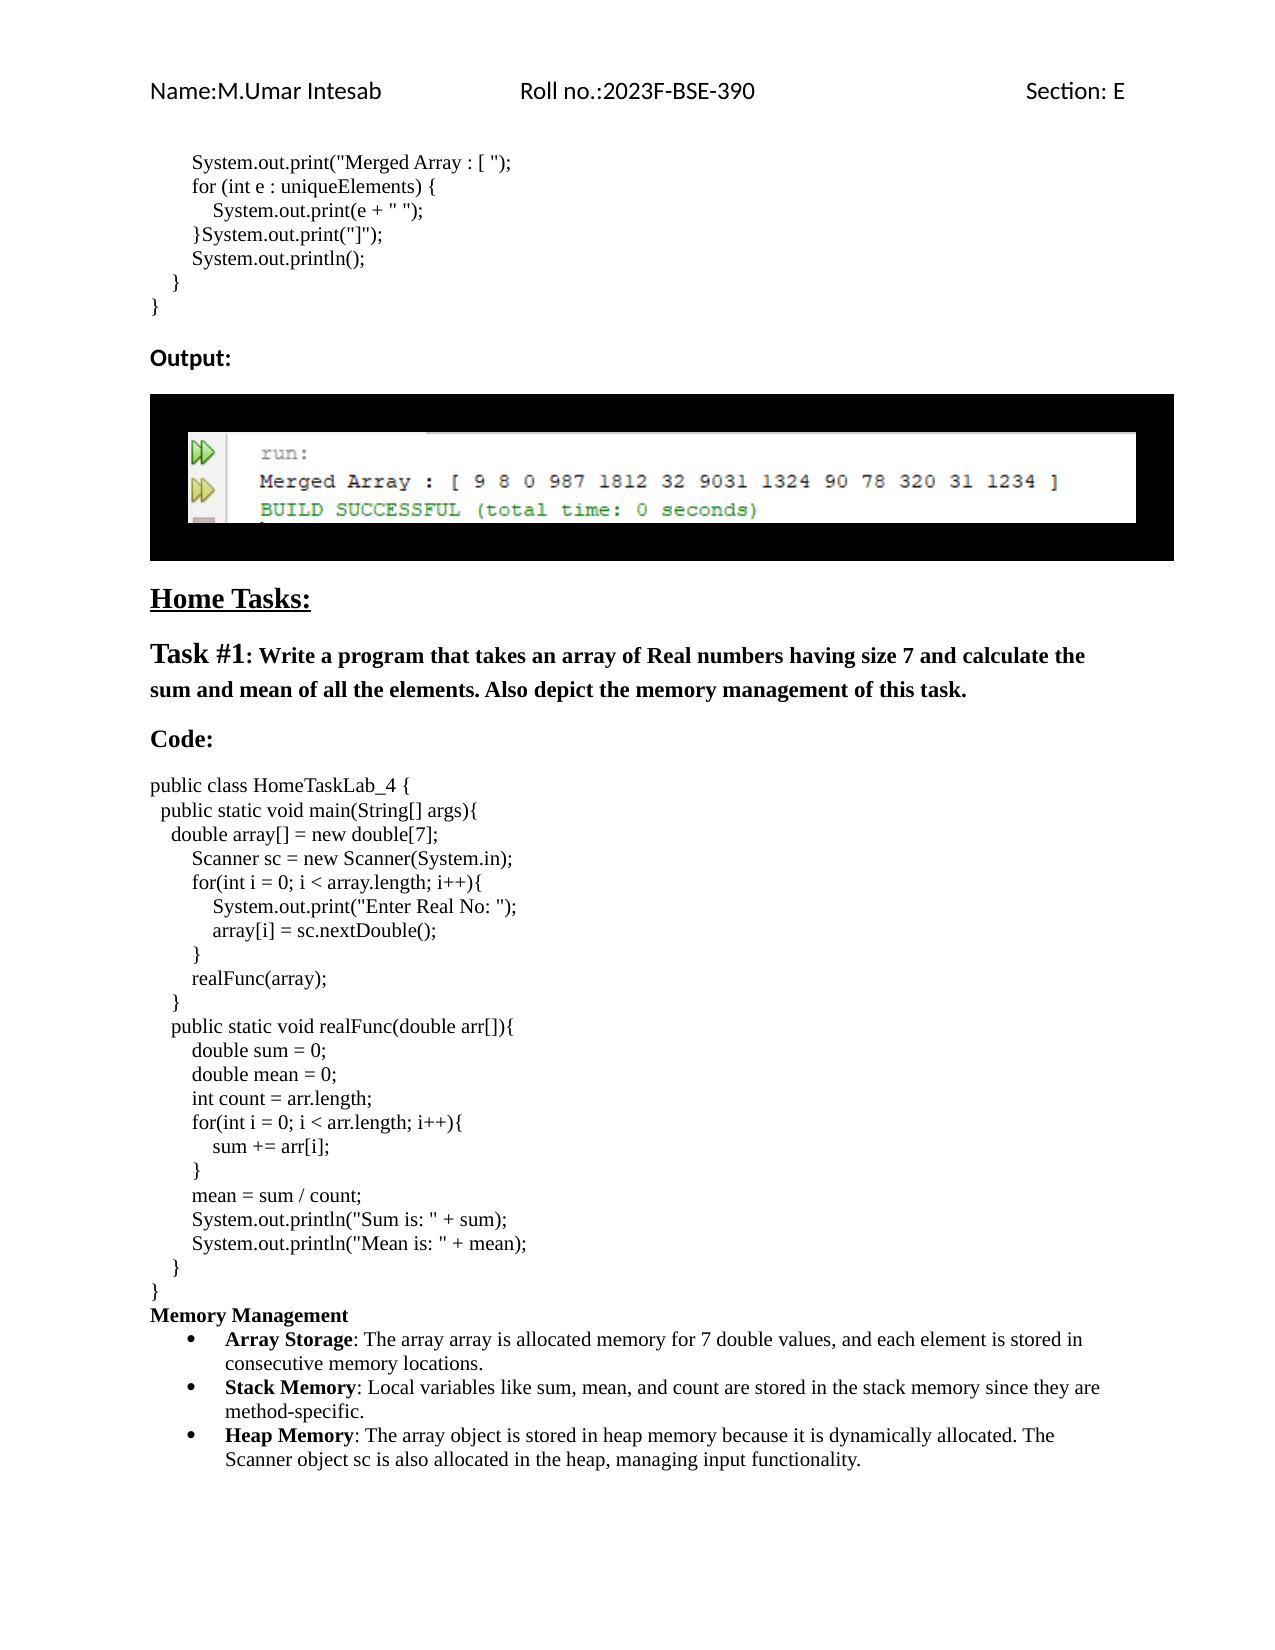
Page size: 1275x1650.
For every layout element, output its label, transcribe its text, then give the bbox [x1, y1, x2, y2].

text } [150, 294, 1125, 318]
text mean = sum / count; [150, 1182, 1125, 1207]
text for (int e : uniqueElements) { [150, 174, 1125, 198]
text double array[] = new double[7]; [150, 822, 1125, 846]
text System.out.print("Merged Array : [ "); [150, 150, 1125, 174]
text } [150, 1255, 1125, 1279]
text System.out.print("Enter Real No: "); [150, 894, 1125, 918]
text } [150, 1279, 1125, 1303]
list Array Storage: The array array is allocated memory for 7 double values, and each element is stored in consecutive memory locations. [187, 1327, 1125, 1375]
text System.out.println("Sum is: " + sum); [150, 1207, 1125, 1231]
text Memory Management [150, 1303, 1125, 1327]
text public static void main(String[] args){ [150, 797, 1125, 822]
text } [150, 270, 1125, 294]
text int count = arr.length; [150, 1086, 1125, 1110]
text } [150, 990, 1125, 1014]
text System.out.print(e + " "); [150, 198, 1125, 222]
picture [188, 432, 1136, 523]
text Scanner sc = new Scanner(System.in); [150, 846, 1125, 870]
text for(int i = 0; i < arr.length; i++){ [150, 1110, 1125, 1134]
text realFunc(array); [150, 966, 1125, 990]
list Stack Memory: Local variables like sum, mean, and count are stored in the stack memory since they are method-specific. [187, 1375, 1125, 1423]
text } [150, 1158, 1125, 1182]
text Code: [150, 724, 1125, 752]
text array[i] = sc.nextDouble(); [150, 918, 1125, 942]
text Output: [150, 342, 1125, 373]
text for(int i = 0; i < array.length; i++){ [150, 870, 1125, 894]
text public static void realFunc(double arr[]){ [150, 1014, 1125, 1038]
text double mean = 0; [150, 1062, 1125, 1086]
text System.out.println("Mean is: " + mean); [150, 1231, 1125, 1255]
text sum += arr[i]; [150, 1134, 1125, 1158]
text } [150, 942, 1125, 966]
text }System.out.print("]"); [150, 222, 1125, 246]
text public class HomeTaskLab_4 { [150, 773, 1125, 797]
text Home Tasks: [150, 581, 1125, 614]
text Task #1: Write a program that takes an array of Real numbers having size 7 and calculate the sum and mean of all the elements. Also depict the memory management of this task. [150, 636, 1125, 703]
text System.out.println(); [150, 246, 1125, 270]
text double sum = 0; [150, 1038, 1125, 1062]
list Heap Memory: The array object is stored in heap memory because it is dynamically allocated. The Scanner object sc is also allocated in the heap, managing input functionality. [187, 1423, 1125, 1471]
